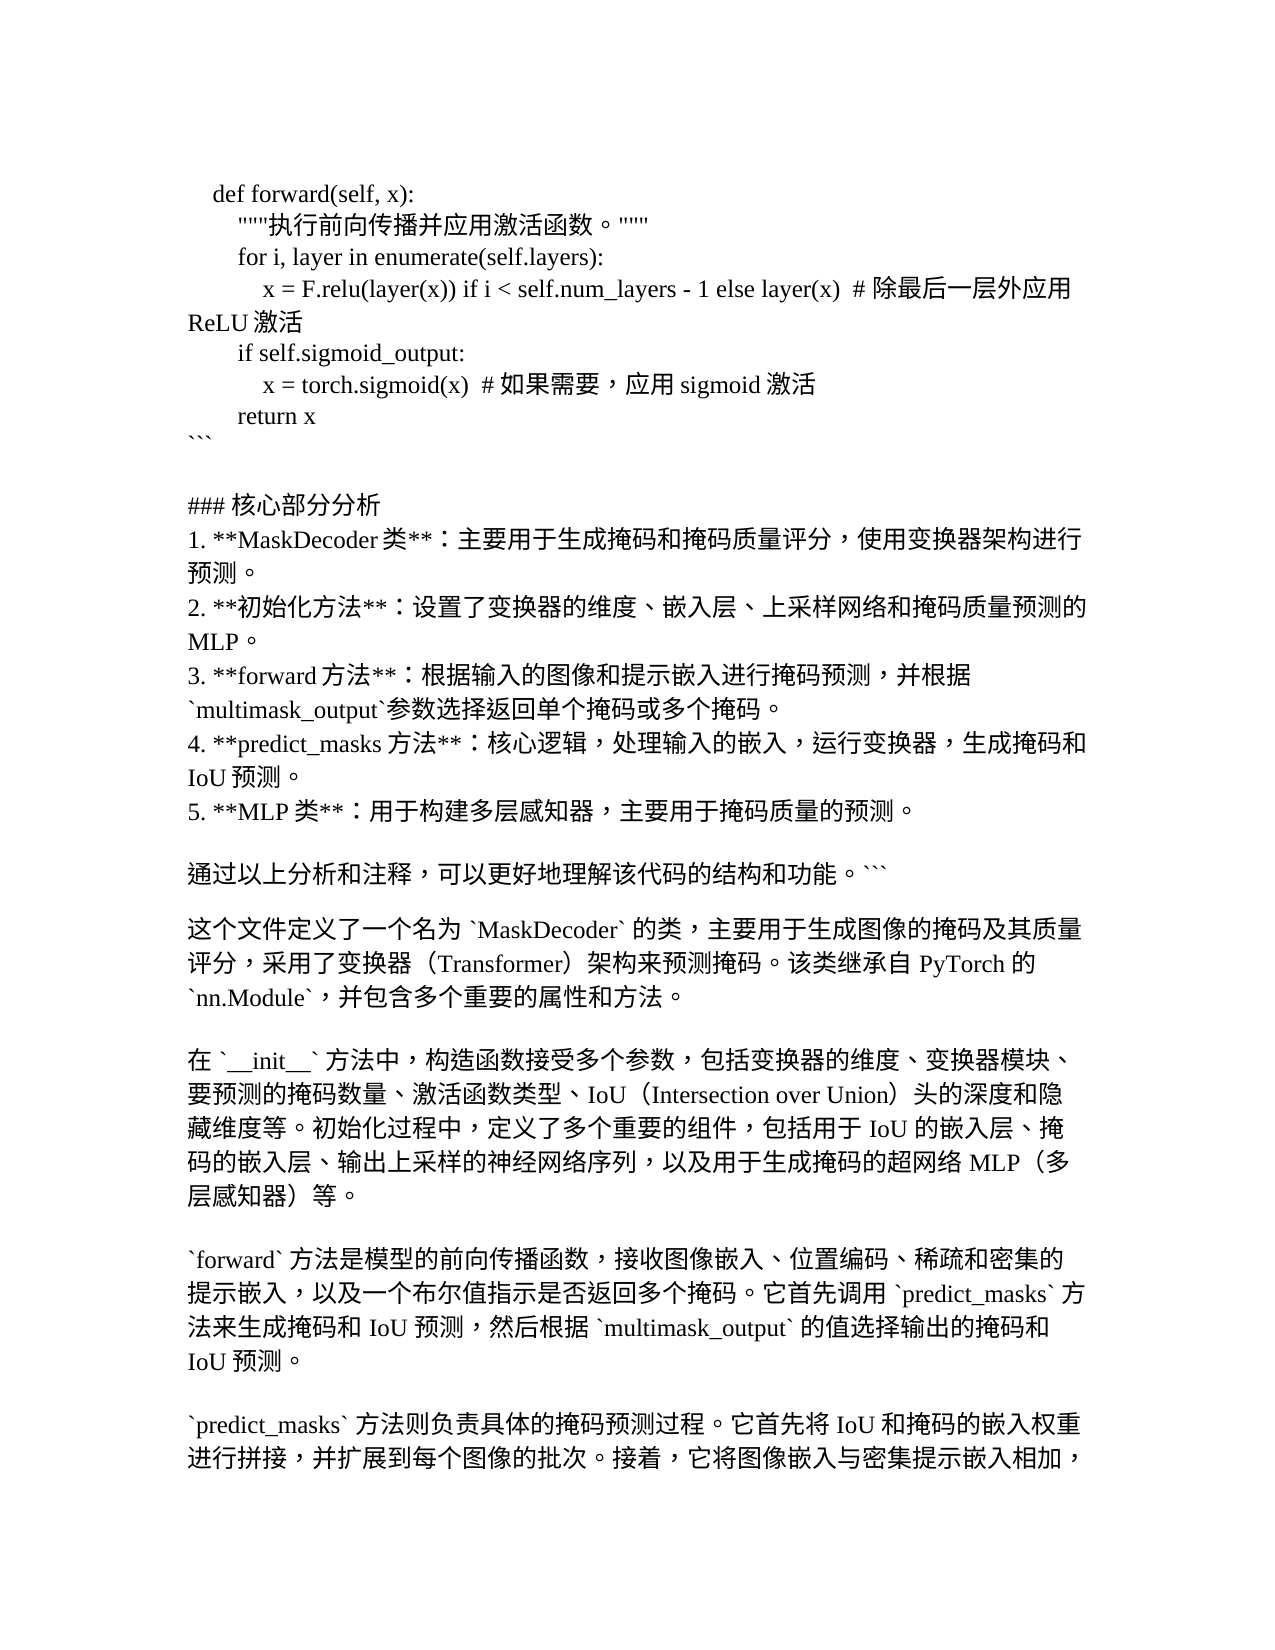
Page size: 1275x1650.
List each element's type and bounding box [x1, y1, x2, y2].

text [187, 150, 1087, 891]
text [187, 912, 1087, 1475]
